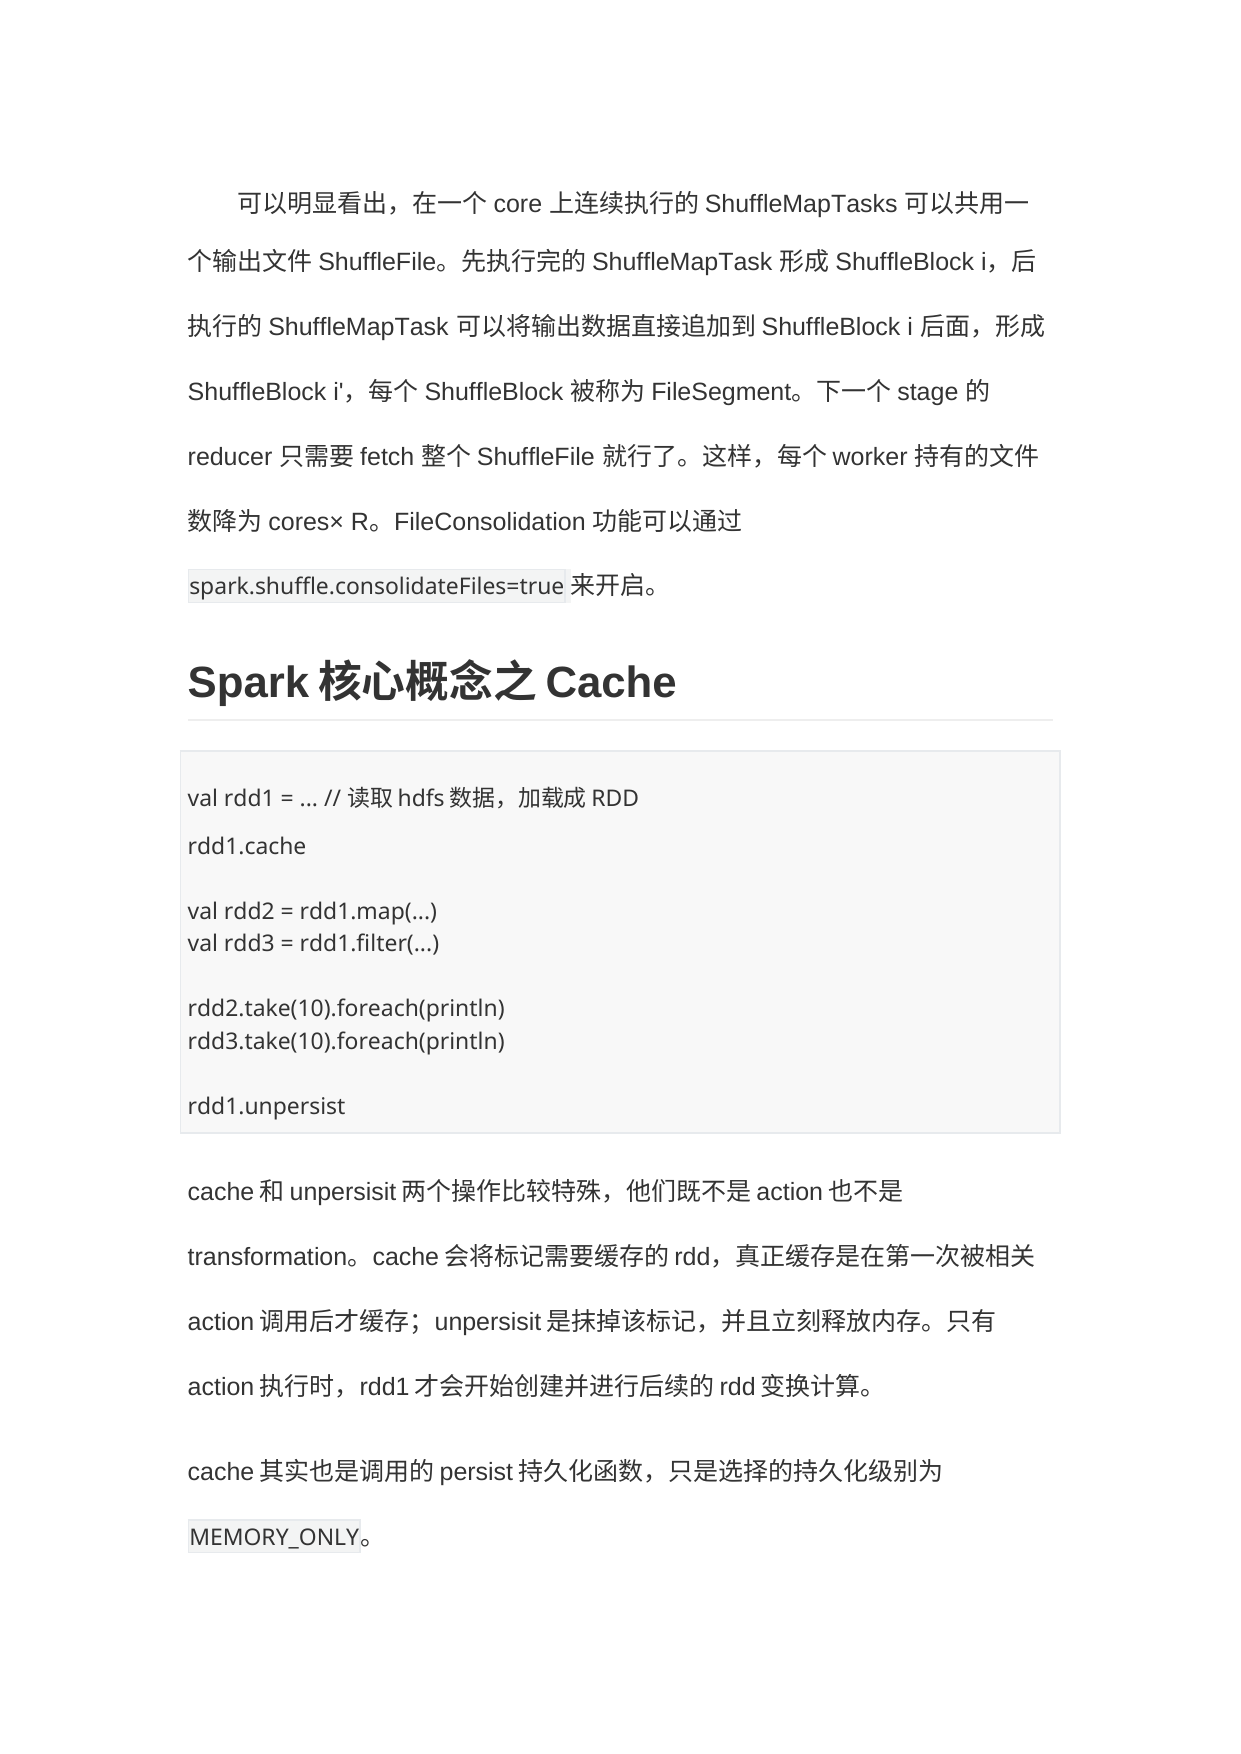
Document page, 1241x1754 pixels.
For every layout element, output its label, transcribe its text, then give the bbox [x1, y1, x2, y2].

text Spark核心概念之Cache [187, 646, 1053, 721]
text val rdd1 = ... // 读取hdfs数据，加载成RDD rdd1.cache ​ val rdd2 = rdd1.map(...) val rdd3 = rdd1.filter(...) ​ rdd2.take(10).foreach(println) rdd3.take(10).foreach(println) ​ rdd1.unpersist [181, 752, 1059, 1132]
text 可以明显看出，在一个 core 上连续执行的 ShuffleMapTasks 可以共用一个输出文件 ShuffleFile。先执行完的 ShuffleMapTask 形成 ShuffleBlock i，后执行的 ShuffleMapTask 可以将输出数据直接追加到 ShuffleBlock i 后面，形成 ShuffleBlock i'，每个 ShuffleBlock 被称为 FileSegment。下一个 stage 的 reducer 只需要 fetch 整个 ShuffleFile 就行了。这样，每个 worker 持有的文件数降为 cores× R。FileConsolidation 功能可以通过spark.shuffle.consolidateFiles=true来开启。 [187, 162, 1053, 617]
text cache和unpersisit两个操作比较特殊，他们既不是action也不是transformation。cache会将标记需要缓存的rdd，真正缓存是在第一次被相关action调用后才缓存；unpersisit是抹掉该标记，并且立刻释放内存。只有action执行时，rdd1才会开始创建并进行后续的rdd变换计算。 [187, 1157, 1053, 1417]
text cache其实也是调用的persist持久化函数，只是选择的持久化级别为MEMORY_ONLY。 [187, 1437, 1053, 1567]
